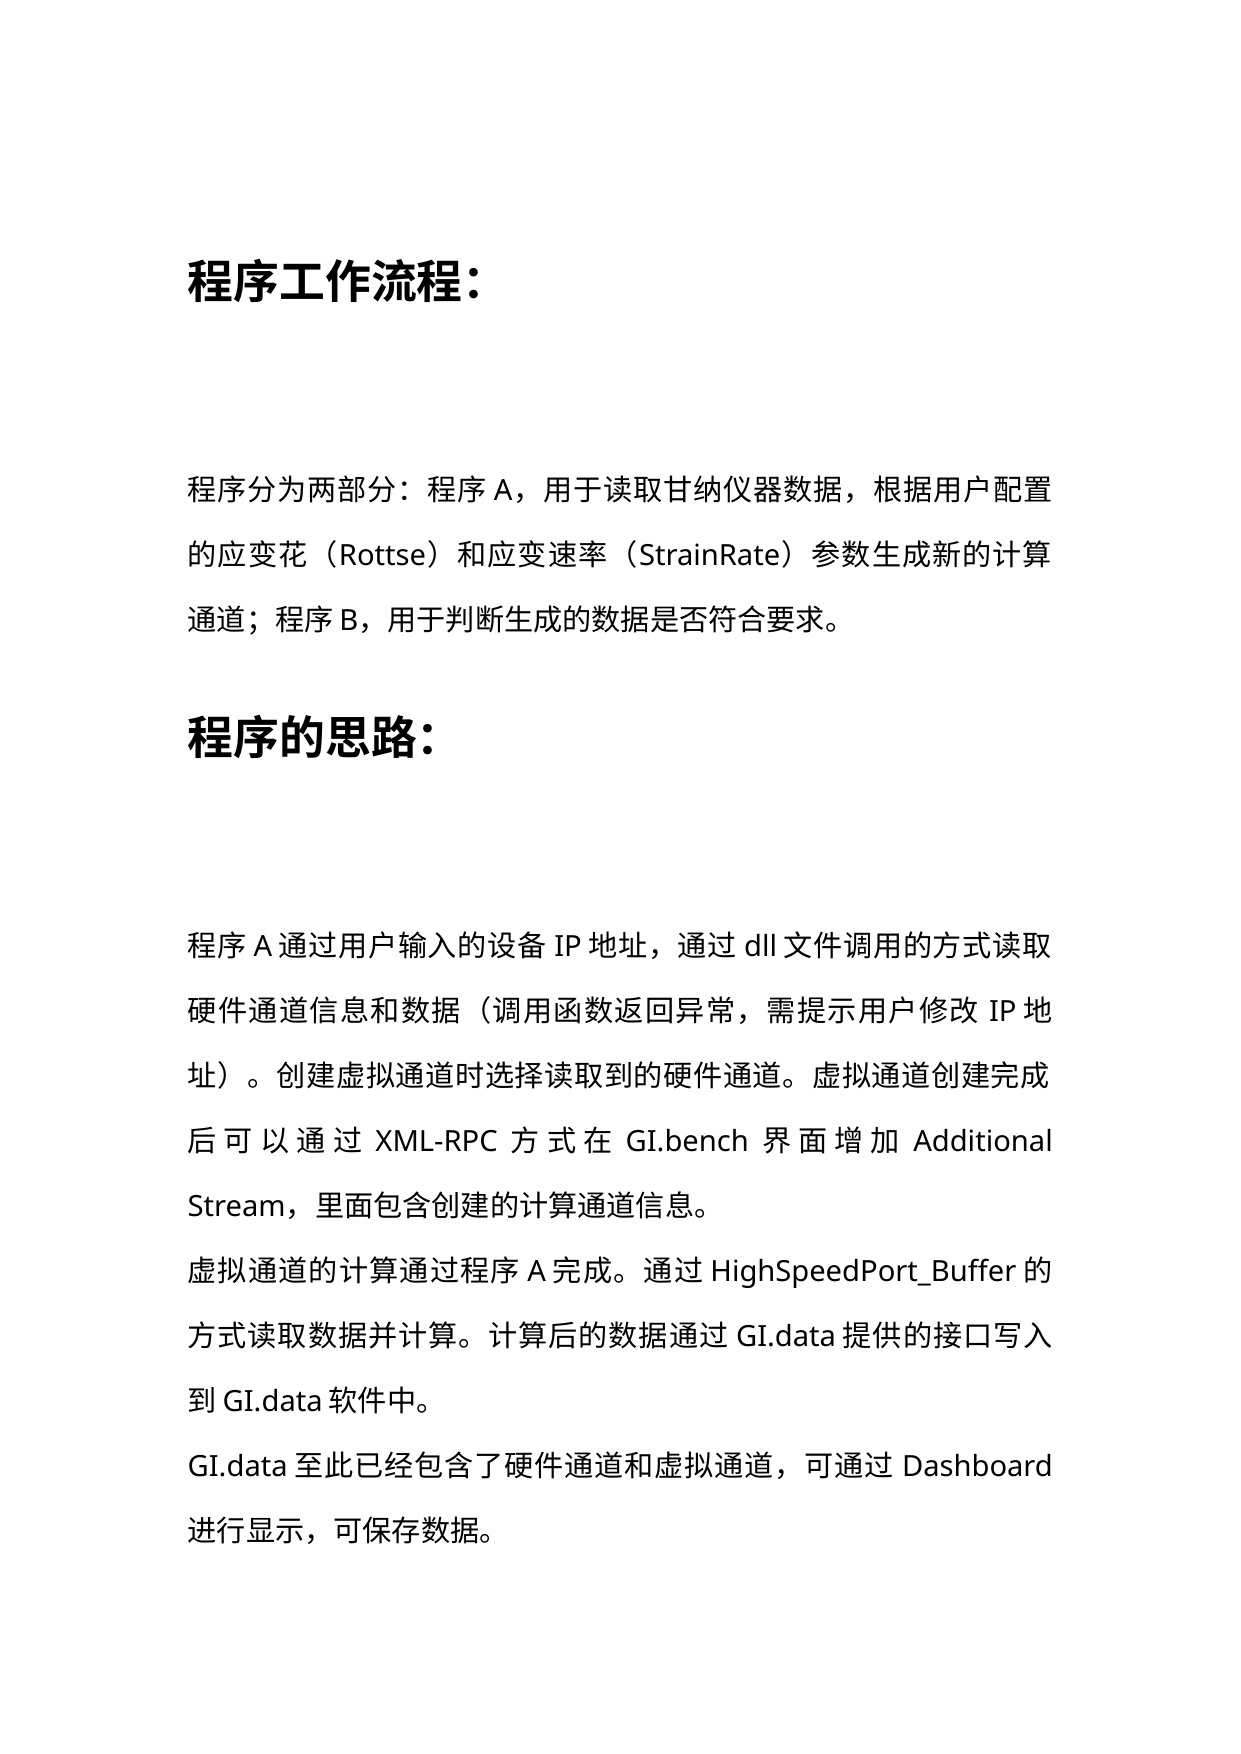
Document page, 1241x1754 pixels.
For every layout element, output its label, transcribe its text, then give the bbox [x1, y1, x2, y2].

subtitle 程序的思路： [187, 686, 1053, 783]
text 程序A通过用户输入的设备IP地址，通过dll文件调用的方式读取硬件通道信息和数据（调用函数返回异常，需提示用户修改IP地址）。创建虚拟通道时选择读取到的硬件通道。虚拟通道创建完成后可以通过XML-RPC方式在GI.bench界面增加Additional Stream，里面包含创建的计算通道信息。 [187, 911, 1053, 1236]
subtitle 程序工作流程： [187, 230, 1053, 327]
text 虚拟通道的计算通过程序A完成。通过HighSpeedPort_Buffer的方式读取数据并计算。计算后的数据通过GI.data提供的接口写入到GI.data软件中。 [187, 1236, 1053, 1431]
text GI.data至此已经包含了硬件通道和虚拟通道，可通过Dashboard进行显示，可保存数据。 [187, 1431, 1053, 1561]
text 程序分为两部分：程序A，用于读取甘纳仪器数据，根据用户配置的应变花（Rottse）和应变速率（StrainRate）参数生成新的计算通道；程序B，用于判断生成的数据是否符合要求。 [187, 455, 1053, 650]
